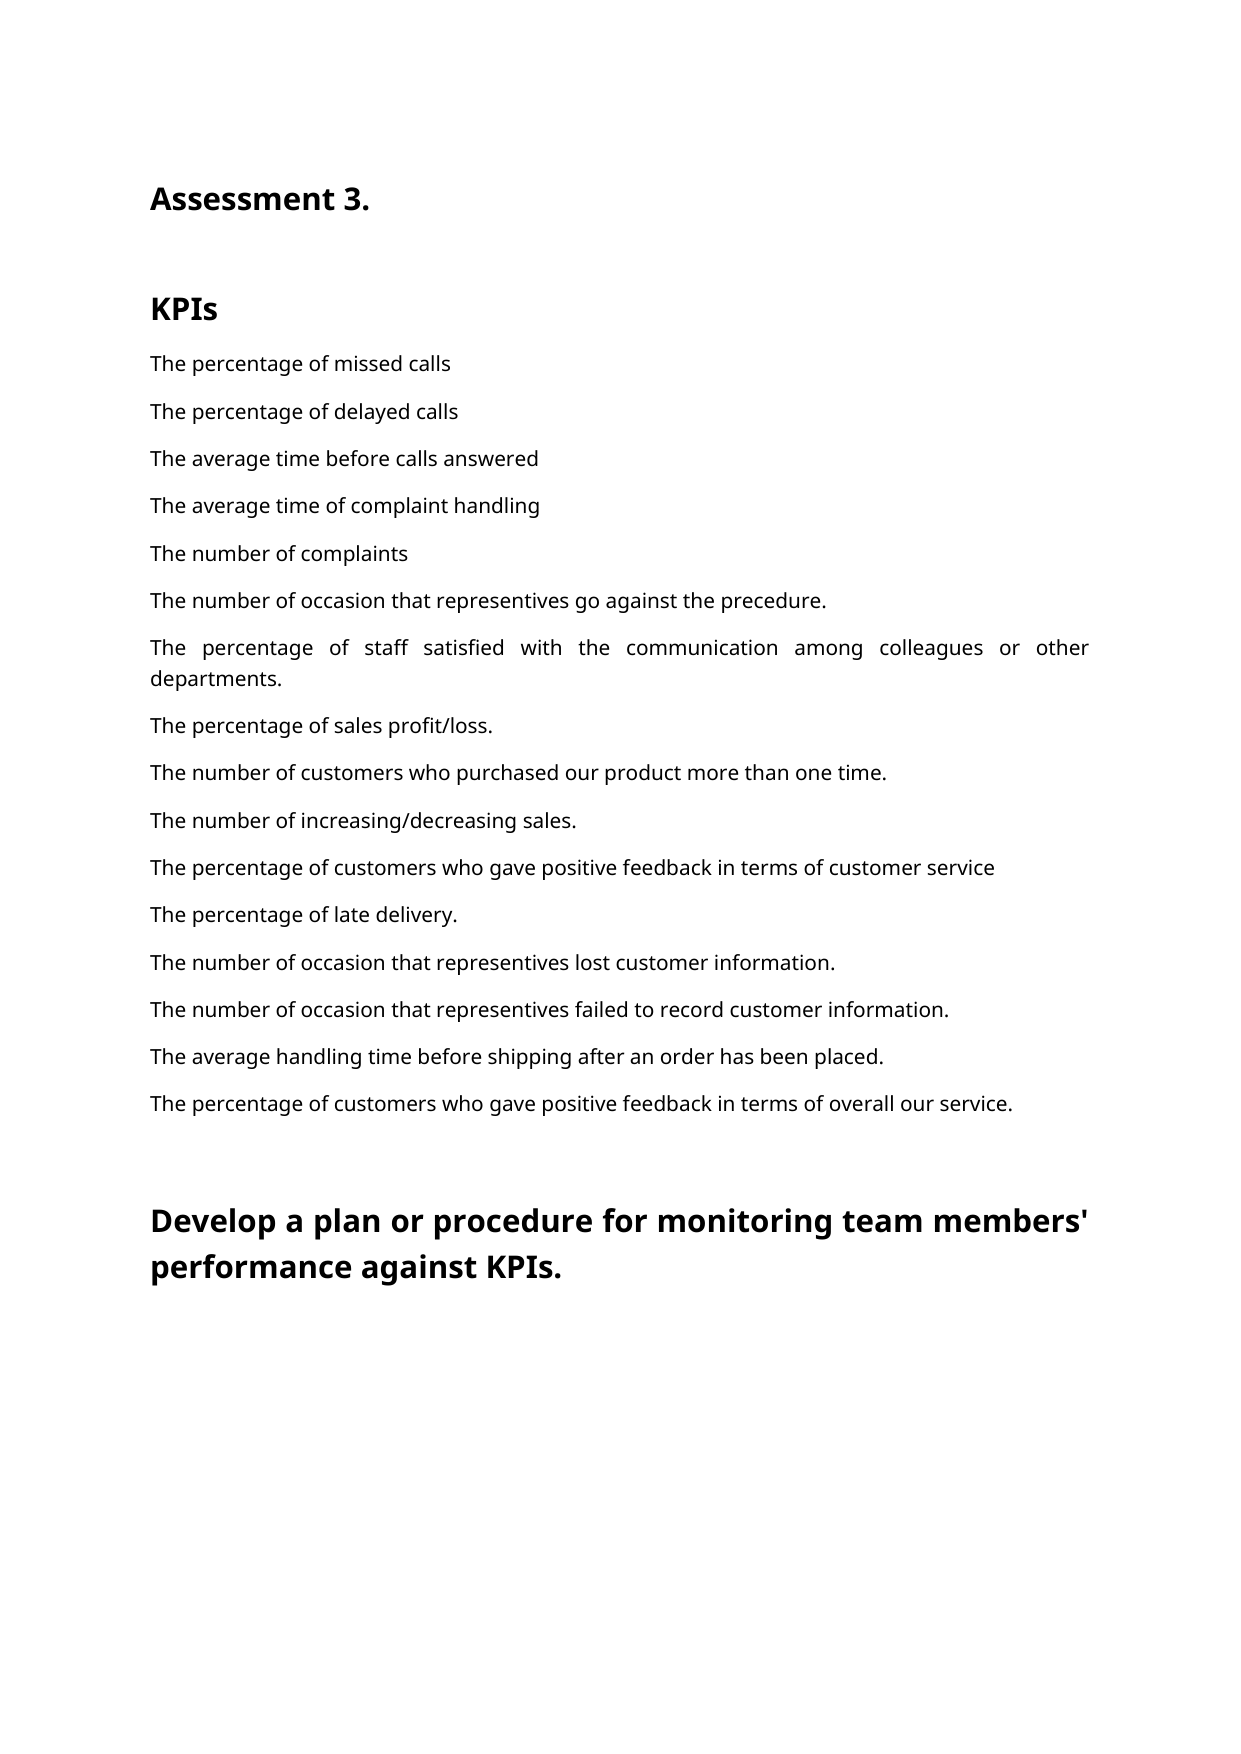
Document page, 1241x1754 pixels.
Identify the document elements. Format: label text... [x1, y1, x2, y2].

subtitle The percentage of missed calls [150, 349, 1090, 378]
subtitle The percentage of sales profit/loss. [150, 711, 1090, 739]
subtitle The number of increasing/decreasing sales. [150, 806, 1090, 834]
subtitle The average time before calls answered [150, 444, 1090, 472]
text KPIs [150, 287, 1090, 329]
subtitle The percentage of customers who gave positive feedback in terms of customer service [150, 853, 1090, 881]
subtitle The percentage of customers who gave positive feedback in terms of overall our service. [150, 1089, 1090, 1118]
subtitle The percentage of staff satisfied with the communication among colleagues or other departments. [150, 633, 1090, 692]
text Assessment 3. [150, 177, 1090, 219]
text Develop a plan or procedure for monitoring team members' performance against KPIs. [150, 1199, 1090, 1288]
subtitle The number of occasion that representives go against the precedure. [150, 586, 1090, 614]
subtitle The number of customers who purchased our product more than one time. [150, 758, 1090, 787]
subtitle The percentage of late delivery. [150, 900, 1090, 929]
subtitle The number of complaints [150, 539, 1090, 567]
subtitle The average handling time before shipping after an order has been placed. [150, 1042, 1090, 1071]
subtitle The number of occasion that representives lost customer information. [150, 948, 1090, 976]
subtitle The percentage of delayed calls [150, 397, 1090, 425]
subtitle The number of occasion that representives failed to record customer information. [150, 995, 1090, 1023]
subtitle The average time of complaint handling [150, 491, 1090, 520]
